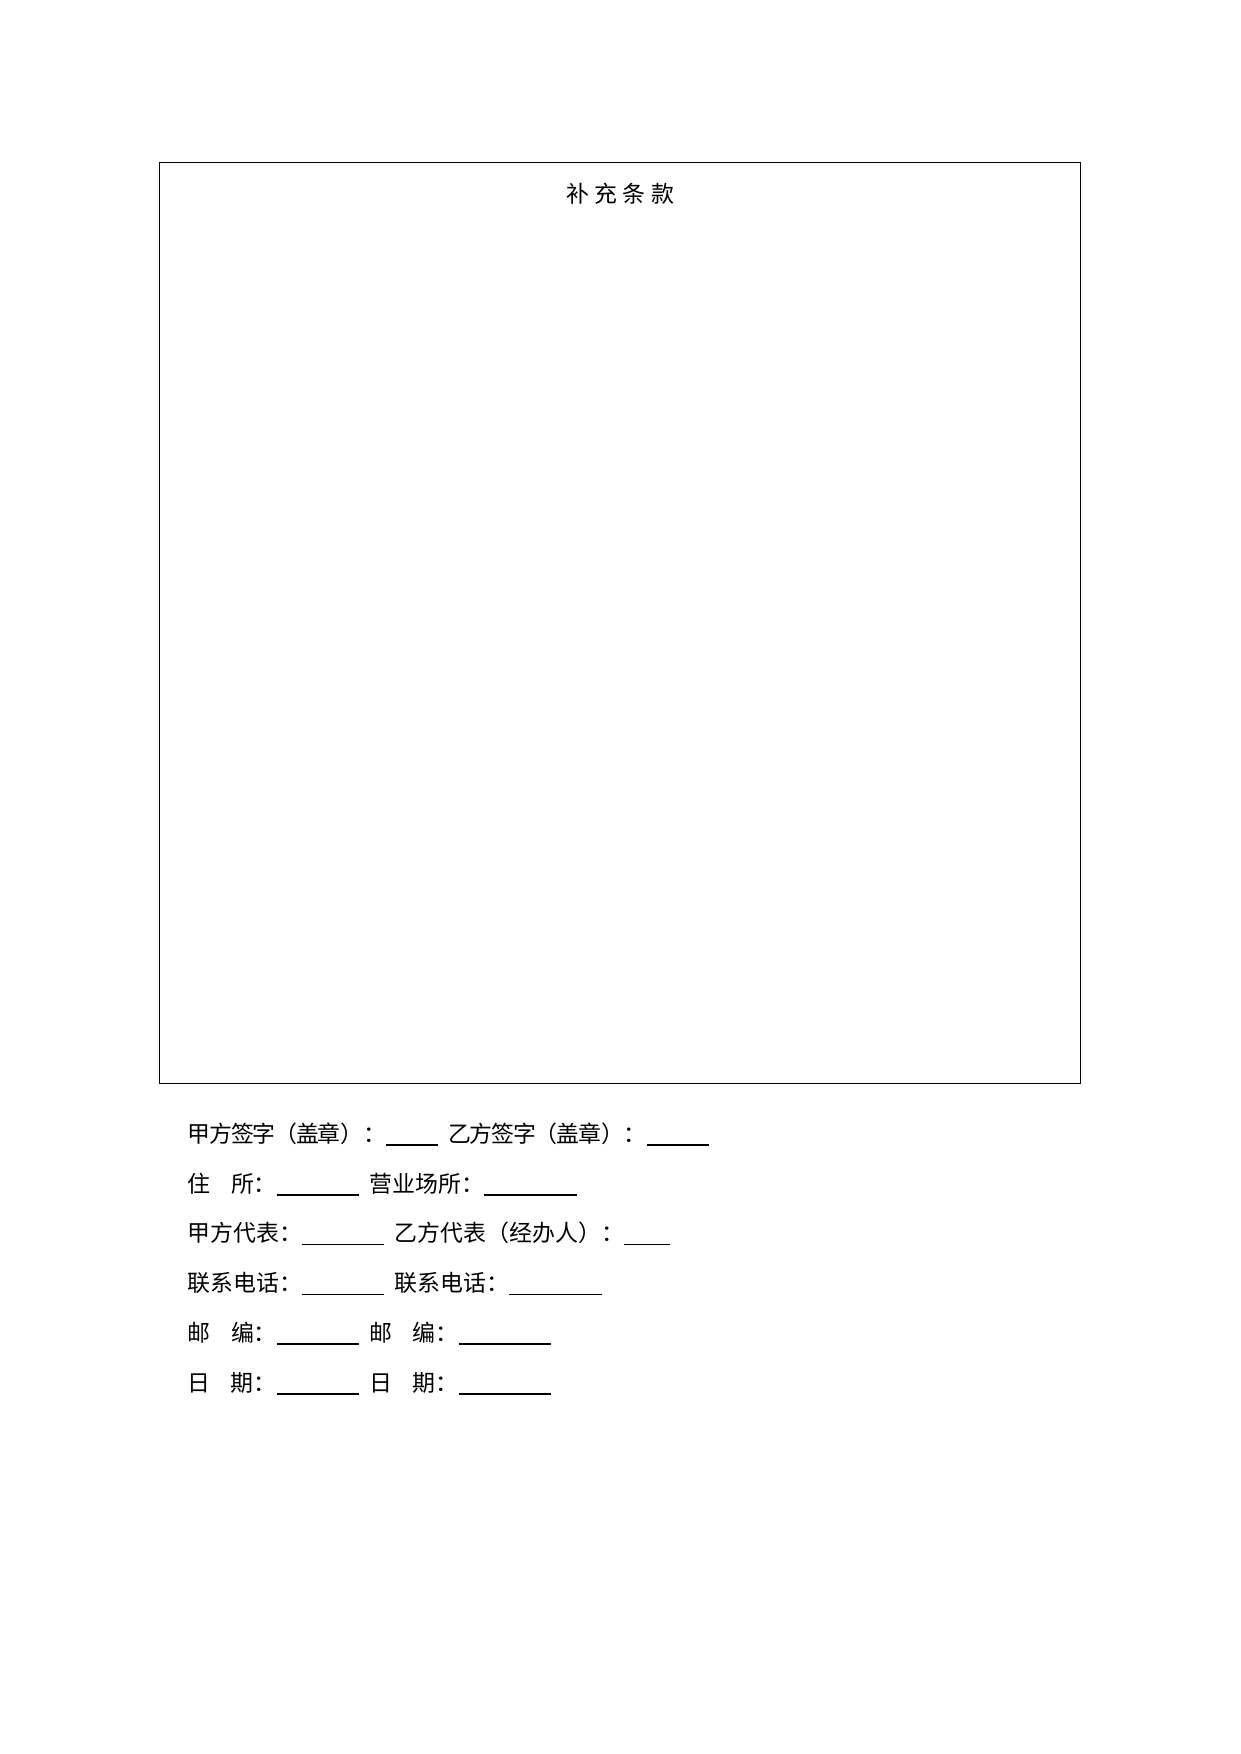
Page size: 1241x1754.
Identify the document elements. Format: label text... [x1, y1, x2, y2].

text 联系电话： 联系电话： [187, 1265, 1053, 1298]
table_header 补 充 条 款 [160, 163, 1080, 1083]
text 甲方签字（盖章）： 乙方签字（盖章）： [187, 1116, 1053, 1149]
text 住 所： 营业场所： [187, 1165, 1053, 1199]
text 邮 编： 邮 编： [187, 1315, 1053, 1348]
text 日 期： 日 期： [187, 1364, 1053, 1398]
text 甲方代表： 乙方代表（经办人）： [187, 1215, 1053, 1248]
